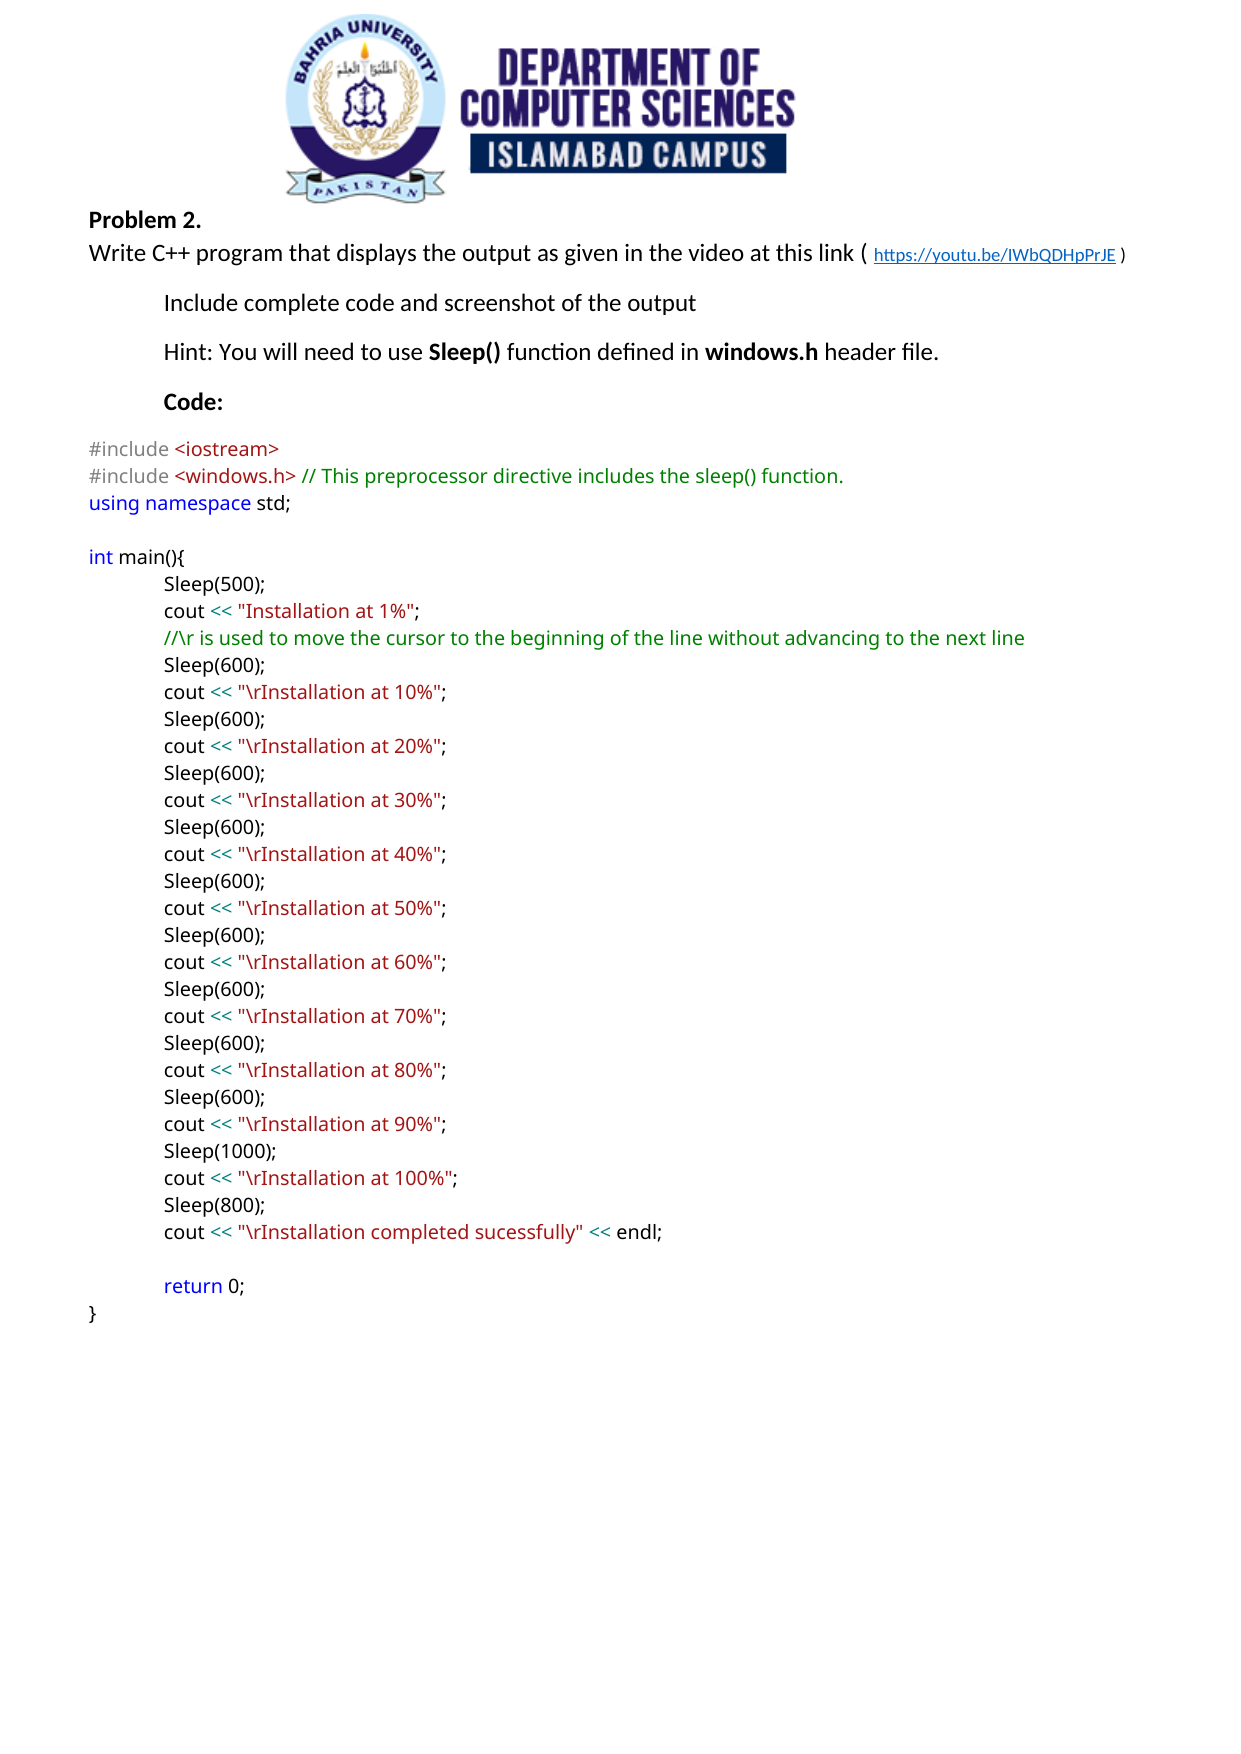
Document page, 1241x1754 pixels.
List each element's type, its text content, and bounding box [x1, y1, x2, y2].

text Sleep(600); [89, 759, 1137, 786]
text cout << "\rInstallation at 20%"; [89, 732, 1137, 759]
text cout << "\rInstallation at 80%"; [89, 1056, 1137, 1083]
text Sleep(1000); [89, 1137, 1137, 1164]
text cout << "\rInstallation at 60%"; [89, 948, 1137, 975]
text Sleep(600); [89, 651, 1137, 678]
text Problem 2. [89, 204, 1137, 235]
text Sleep(500); [89, 571, 1137, 597]
text cout << "\rInstallation completed sucessfully" << endl; [89, 1218, 1137, 1245]
text cout << "Installation at 1%"; [89, 597, 1137, 624]
text Include complete code and screenshot of the output [89, 287, 1137, 317]
text } [89, 1299, 1137, 1326]
text #include <windows.h> // This preprocessor directive includes the sleep() function. [89, 463, 1137, 489]
text Hint: You will need to use Sleep() function defined in windows.h header file. [89, 336, 1137, 367]
text cout << "\rInstallation at 40%"; [89, 840, 1137, 867]
text Sleep(600); [89, 1029, 1137, 1056]
text Sleep(600); [89, 921, 1137, 948]
picture [283, 14, 810, 205]
text Write C++ program that displays the output as given in the video at this link ( https://youtu.be/IWbQDHpPrJE ) [89, 237, 1137, 268]
text Sleep(600); [89, 705, 1137, 732]
text cout << "\rInstallation at 50%"; [89, 894, 1137, 921]
text Sleep(600); [89, 975, 1137, 1002]
text cout << "\rInstallation at 90%"; [89, 1110, 1137, 1137]
text //\r is used to move the cursor to the beginning of the line without advancing to the next line [89, 624, 1137, 651]
text cout << "\rInstallation at 100%"; [89, 1164, 1137, 1191]
text using namespace std; [89, 489, 1137, 517]
text cout << "\rInstallation at 10%"; [89, 678, 1137, 705]
text Code: [89, 386, 1137, 417]
text Sleep(600); [89, 867, 1137, 894]
text Sleep(800); [89, 1191, 1137, 1218]
text return 0; [89, 1272, 1137, 1299]
text cout << "\rInstallation at 70%"; [89, 1002, 1137, 1029]
text Sleep(600); [89, 813, 1137, 840]
text Sleep(600); [89, 1083, 1137, 1110]
text #include <iostream> [89, 436, 1137, 463]
text cout << "\rInstallation at 30%"; [89, 786, 1137, 813]
text int main(){ [89, 543, 1137, 571]
